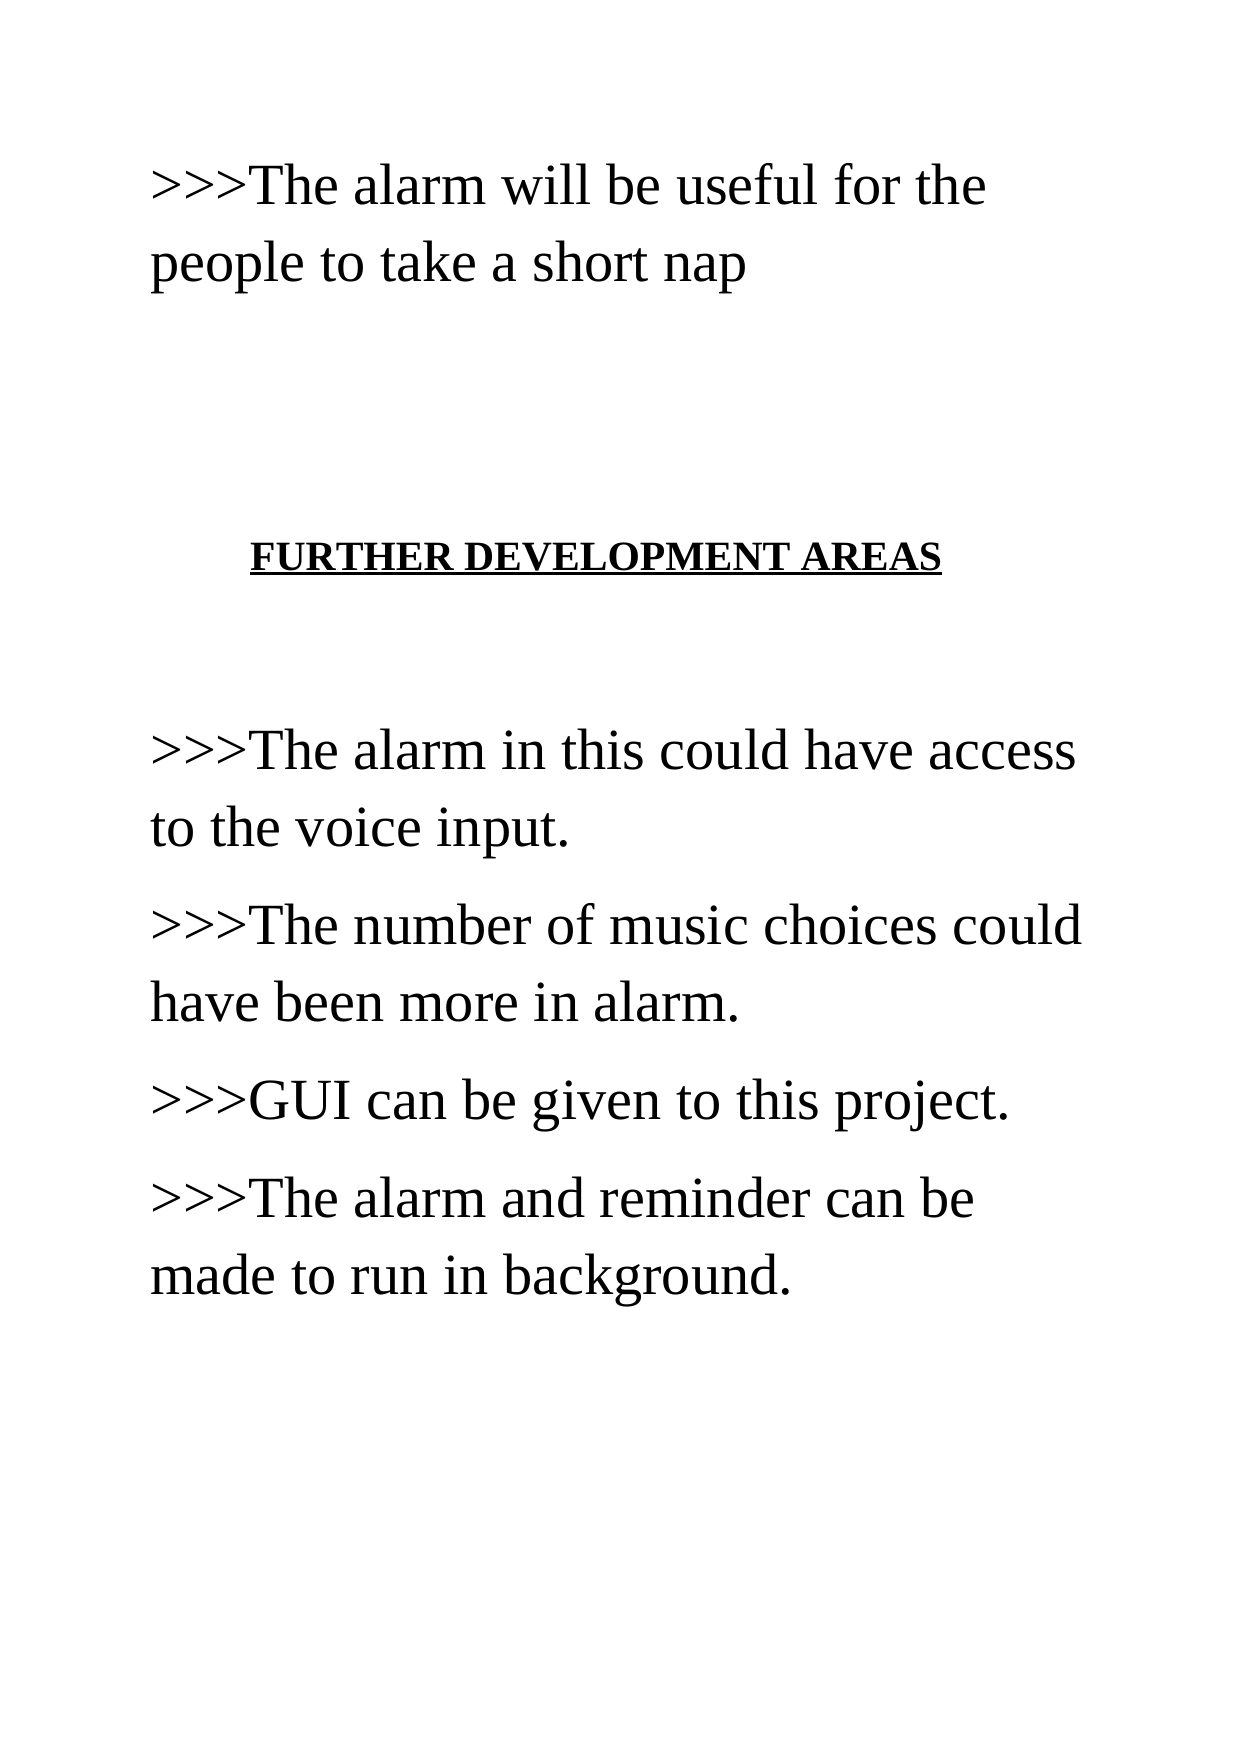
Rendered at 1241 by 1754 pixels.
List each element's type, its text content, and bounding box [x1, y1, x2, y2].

text >>>GUI can be given to this project. [150, 1065, 1090, 1132]
text >>>The alarm and reminder can be made to run in background. [150, 1163, 1090, 1307]
text >>>The alarm will be useful for the people to take a short nap [150, 150, 1090, 294]
text >>>The alarm in this could have access to the voice input. [150, 715, 1090, 859]
text >>>The number of music choices could have been more in alarm. [150, 890, 1090, 1034]
text FURTHER DEVELOPMENT AREAS [150, 531, 1090, 579]
